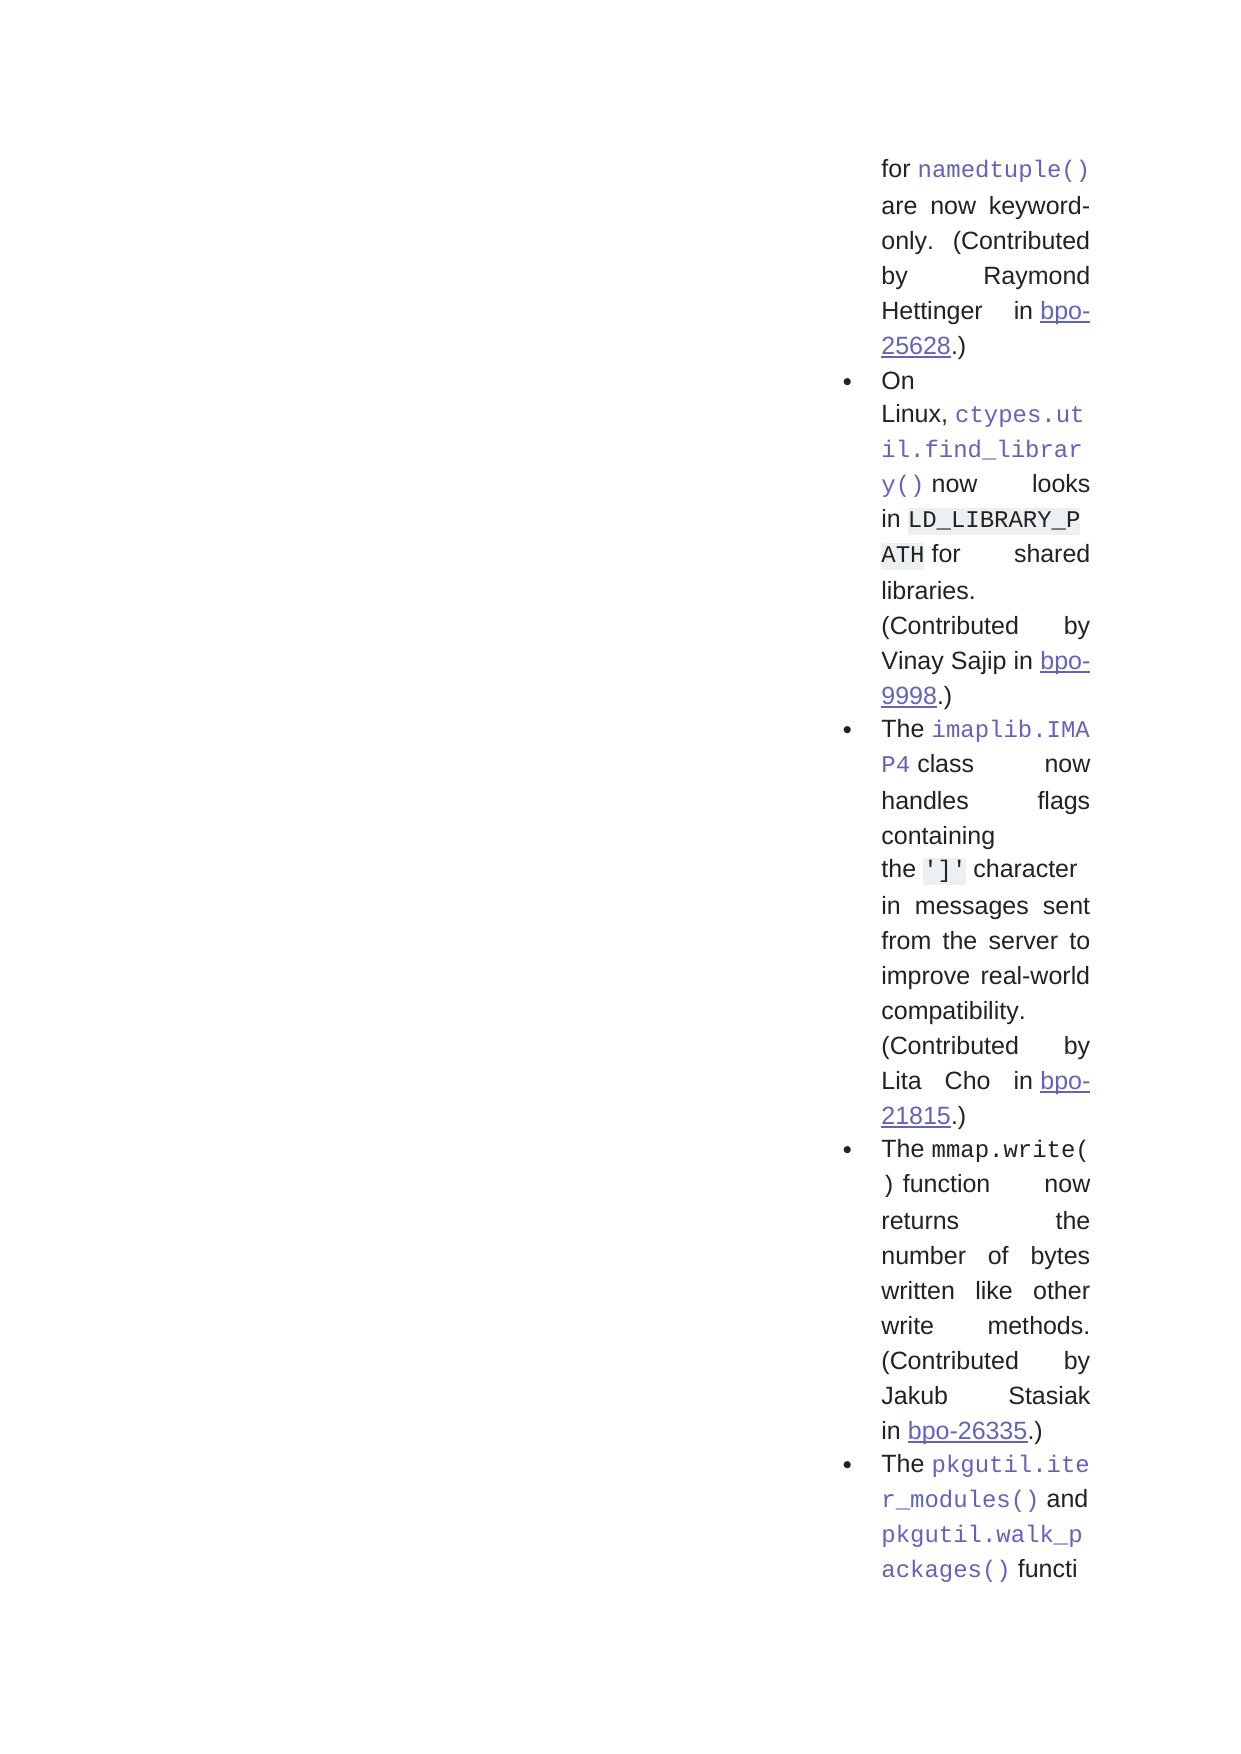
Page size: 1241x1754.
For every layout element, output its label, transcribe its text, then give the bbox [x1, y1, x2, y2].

list On Linux, ctypes.util.find_library() now looks in LD_LIBRARY_PATH for shared libraries. (Contributed by Vinay Sajip in bpo-9998.) [844, 360, 1090, 710]
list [844, 1445, 1090, 1585]
list The imaplib.IMAP4 class now handles flags containing the ']' character in messages sent from the server to improve real-world compatibility. (Contributed by Lita Cho in bpo-21815.) [844, 710, 1090, 1130]
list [844, 150, 1090, 360]
list The mmap.write() function now returns the number of bytes written like other write methods. (Contributed by Jakub Stasiak in bpo-26335.) [844, 1130, 1090, 1445]
